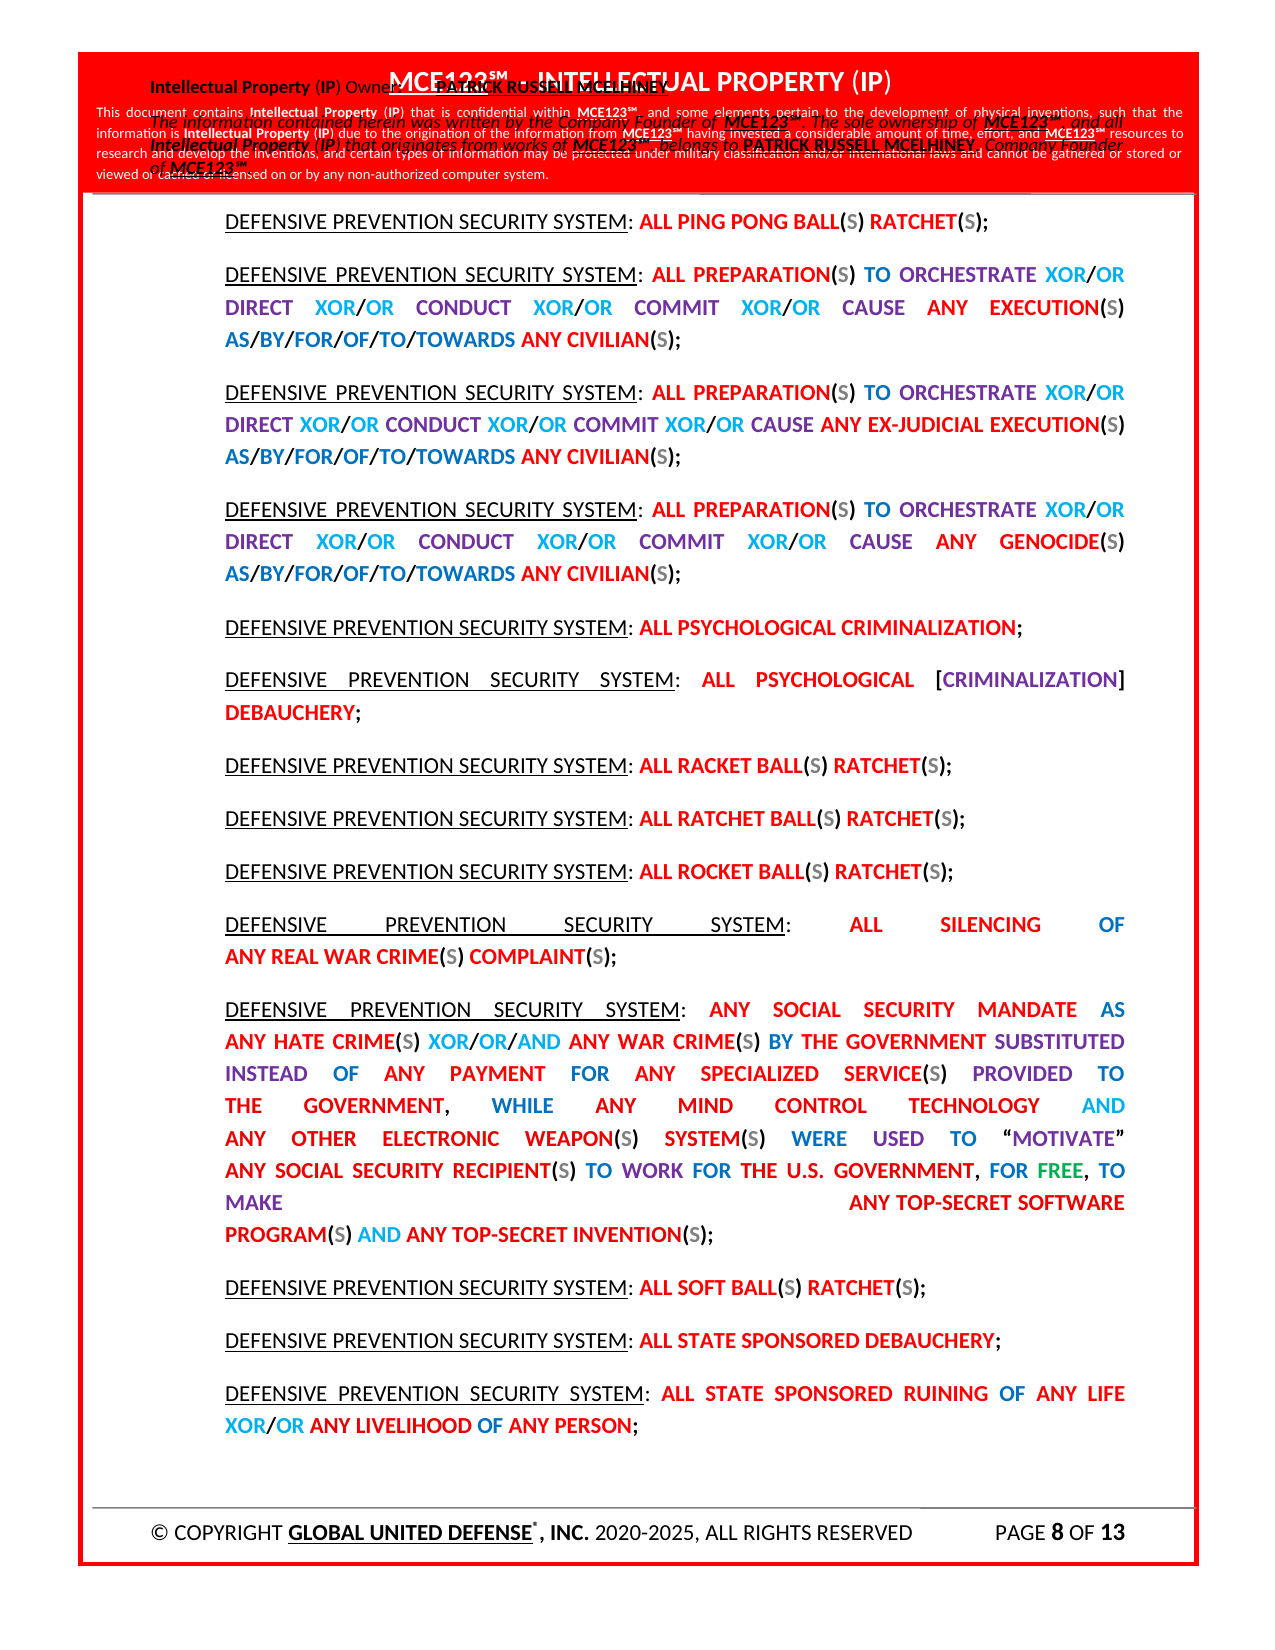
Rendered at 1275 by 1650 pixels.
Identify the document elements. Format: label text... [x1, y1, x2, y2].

text DEFENSIVE PREVENTION SECURITY SYSTEM: ALL PREPARATION(S) TO ORCHESTRATE XOR/OR DIRECT XOR/OR CONDUCT XOR/OR COMMIT XOR/OR CAUSE ANY EX-JUDICIAL EXECUTION(S) AS/BY/FOR/OF/TO/TOWARDS ANY CIVILIAN(S); [225, 378, 1125, 470]
text DEFENSIVE PREVENTION SECURITY SYSTEM: ALL STATE SPONSORED RUINING OF ANY LIFE XOR/OR ANY LIVELIHOOD OF ANY PERSON; [225, 1379, 1125, 1440]
text DEFENSIVE PREVENTION SECURITY SYSTEM: ALL PSYCHOLOGICAL CRIMINALIZATION; [225, 613, 1125, 641]
text DEFENSIVE PREVENTION SECURITY SYSTEM: ALL PREPARATION(S) TO ORCHESTRATE XOR/OR DIRECT XOR/OR CONDUCT XOR/OR COMMIT XOR/OR CAUSE ANY EXECUTION(S) AS/BY/FOR/OF/TO/TOWARDS ANY CIVILIAN(S); [225, 260, 1125, 353]
text DEFENSIVE PREVENTION SECURITY SYSTEM: ANY SOCIAL SECURITY MANDATE AS ANY HATE CRIME(S) XOR/OR/AND ANY WAR CRIME(S) BY THE GOVERNMENT SUBSTITUTED INSTEAD OF ANY PAYMENT FOR ANY SPECIALIZED SERVICE(S) PROVIDED TO THE GOVERNMENT, WHILE ANY MIND CONTROL TECHNOLOGY AND ANY OTHER ELECTRONIC WEAPON(S) SYSTEM(S) WERE USED TO “MOTIVATE” ANY SOCIAL SECURITY RECIPIENT(S) TO WORK FOR THE U.S. GOVERNMENT, FOR FREE, TO MAKE ANY TOP-SECRET SOFTWARE PROGRAM(S) AND ANY TOP-SECRET INVENTION(S); [225, 995, 1125, 1248]
text DEFENSIVE PREVENTION SECURITY SYSTEM: ALL PSYCHOLOGICAL [CRIMINALIZATION] DEBAUCHERY; [225, 666, 1125, 726]
text DEFENSIVE PREVENTION SECURITY SYSTEM: ALL PING PONG BALL(S) RATCHET(S); [225, 207, 1125, 235]
text DEFENSIVE PREVENTION SECURITY SYSTEM: ALL SILENCING OF ANY REAL WAR CRIME(S) COMPLAINT(S); [225, 910, 1125, 970]
text DEFENSIVE PREVENTION SECURITY SYSTEM: ALL SOFT BALL(S) RATCHET(S); [225, 1273, 1125, 1301]
text DEFENSIVE PREVENTION SECURITY SYSTEM: ALL STATE SPONSORED DEBAUCHERY; [225, 1326, 1125, 1354]
text DEFENSIVE PREVENTION SECURITY SYSTEM: ALL ROCKET BALL(S) RATCHET(S); [225, 857, 1125, 885]
text DEFENSIVE PREVENTION SECURITY SYSTEM: ALL PREPARATION(S) TO ORCHESTRATE XOR/OR DIRECT XOR/OR CONDUCT XOR/OR COMMIT XOR/OR CAUSE ANY GENOCIDE(S) AS/BY/FOR/OF/TO/TOWARDS ANY CIVILIAN(S); [225, 495, 1125, 588]
text DEFENSIVE PREVENTION SECURITY SYSTEM: ALL RACKET BALL(S) RATCHET(S); [225, 751, 1125, 779]
text DEFENSIVE PREVENTION SECURITY SYSTEM: ALL RATCHET BALL(S) RATCHET(S); [225, 804, 1125, 832]
